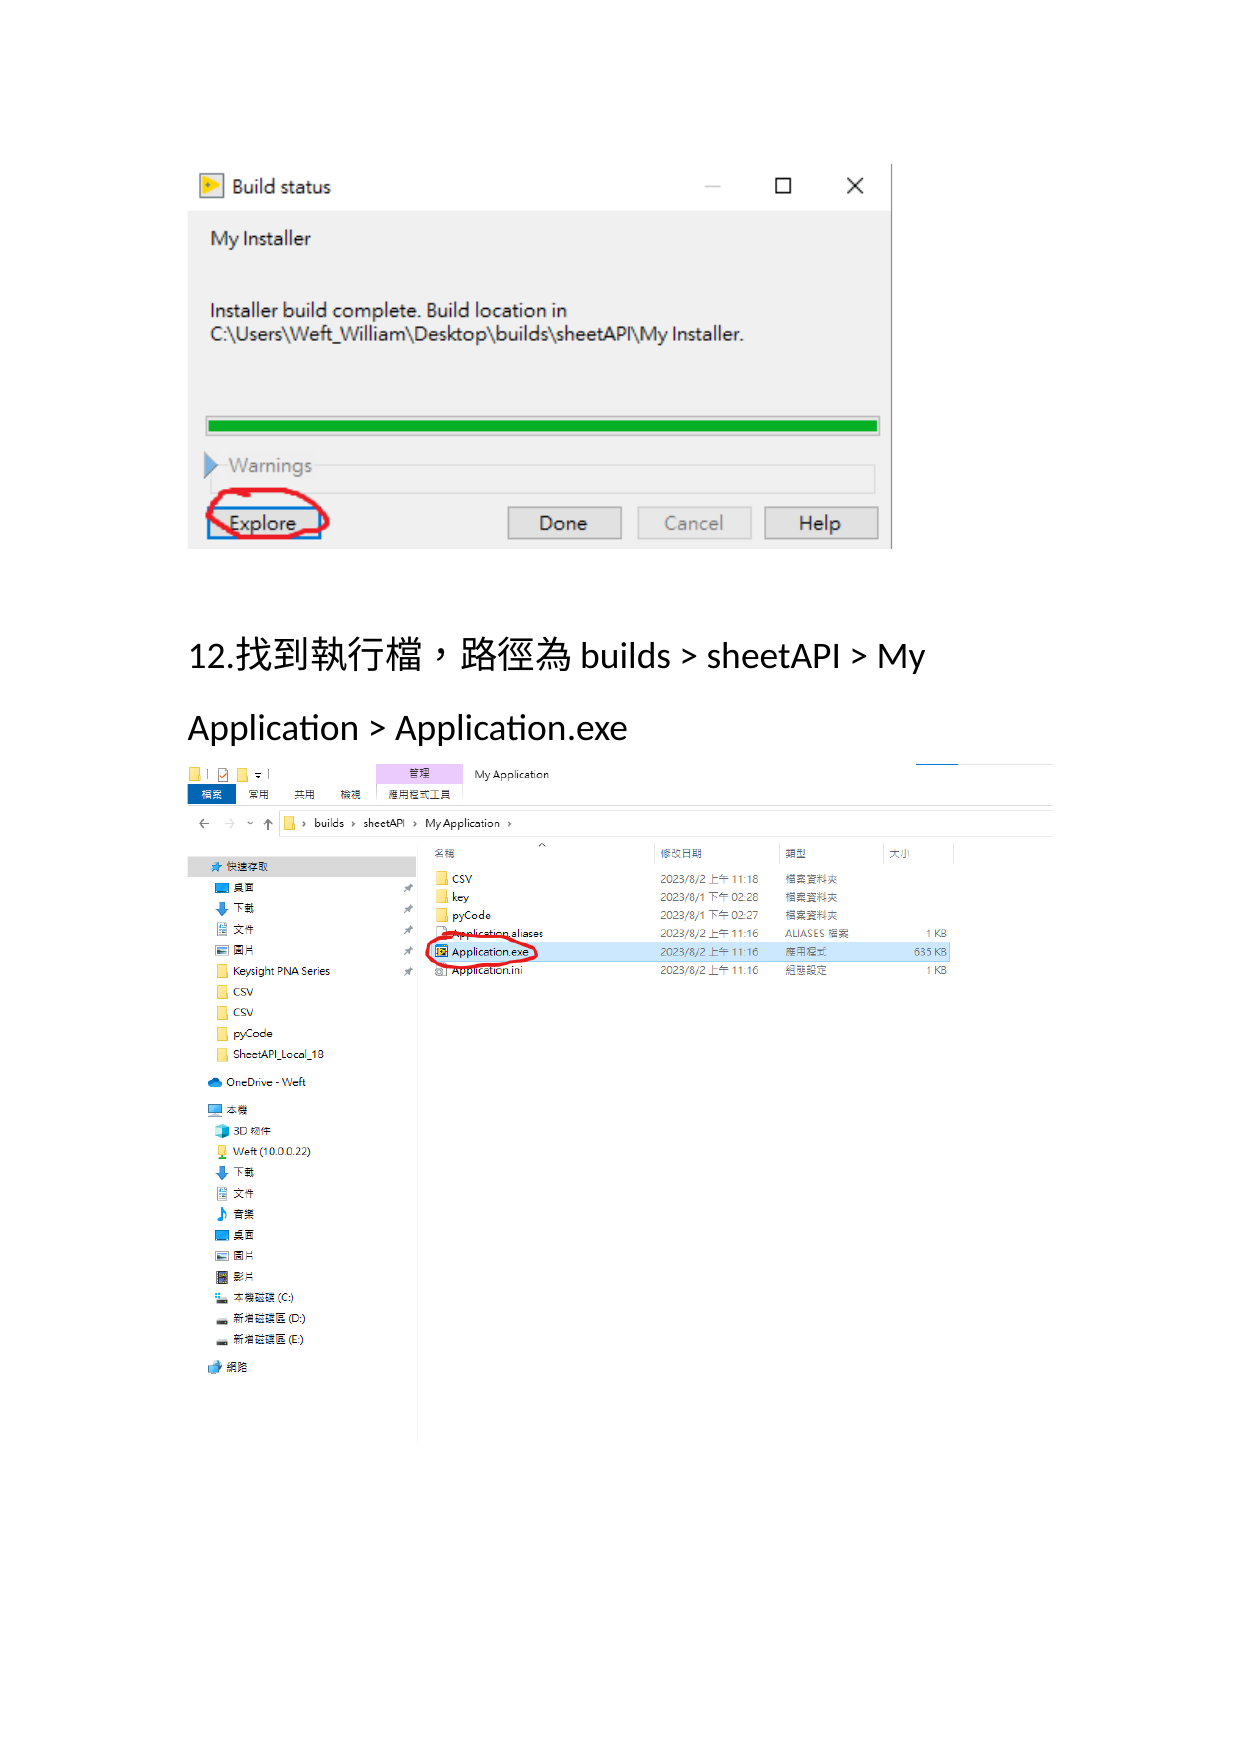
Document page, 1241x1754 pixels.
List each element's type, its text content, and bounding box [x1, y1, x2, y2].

picture [187, 164, 893, 549]
picture [187, 764, 1053, 1445]
text 12.找到執行檔，路徑為builds > sheetAPI > My Application > Application.exe [187, 614, 1053, 764]
